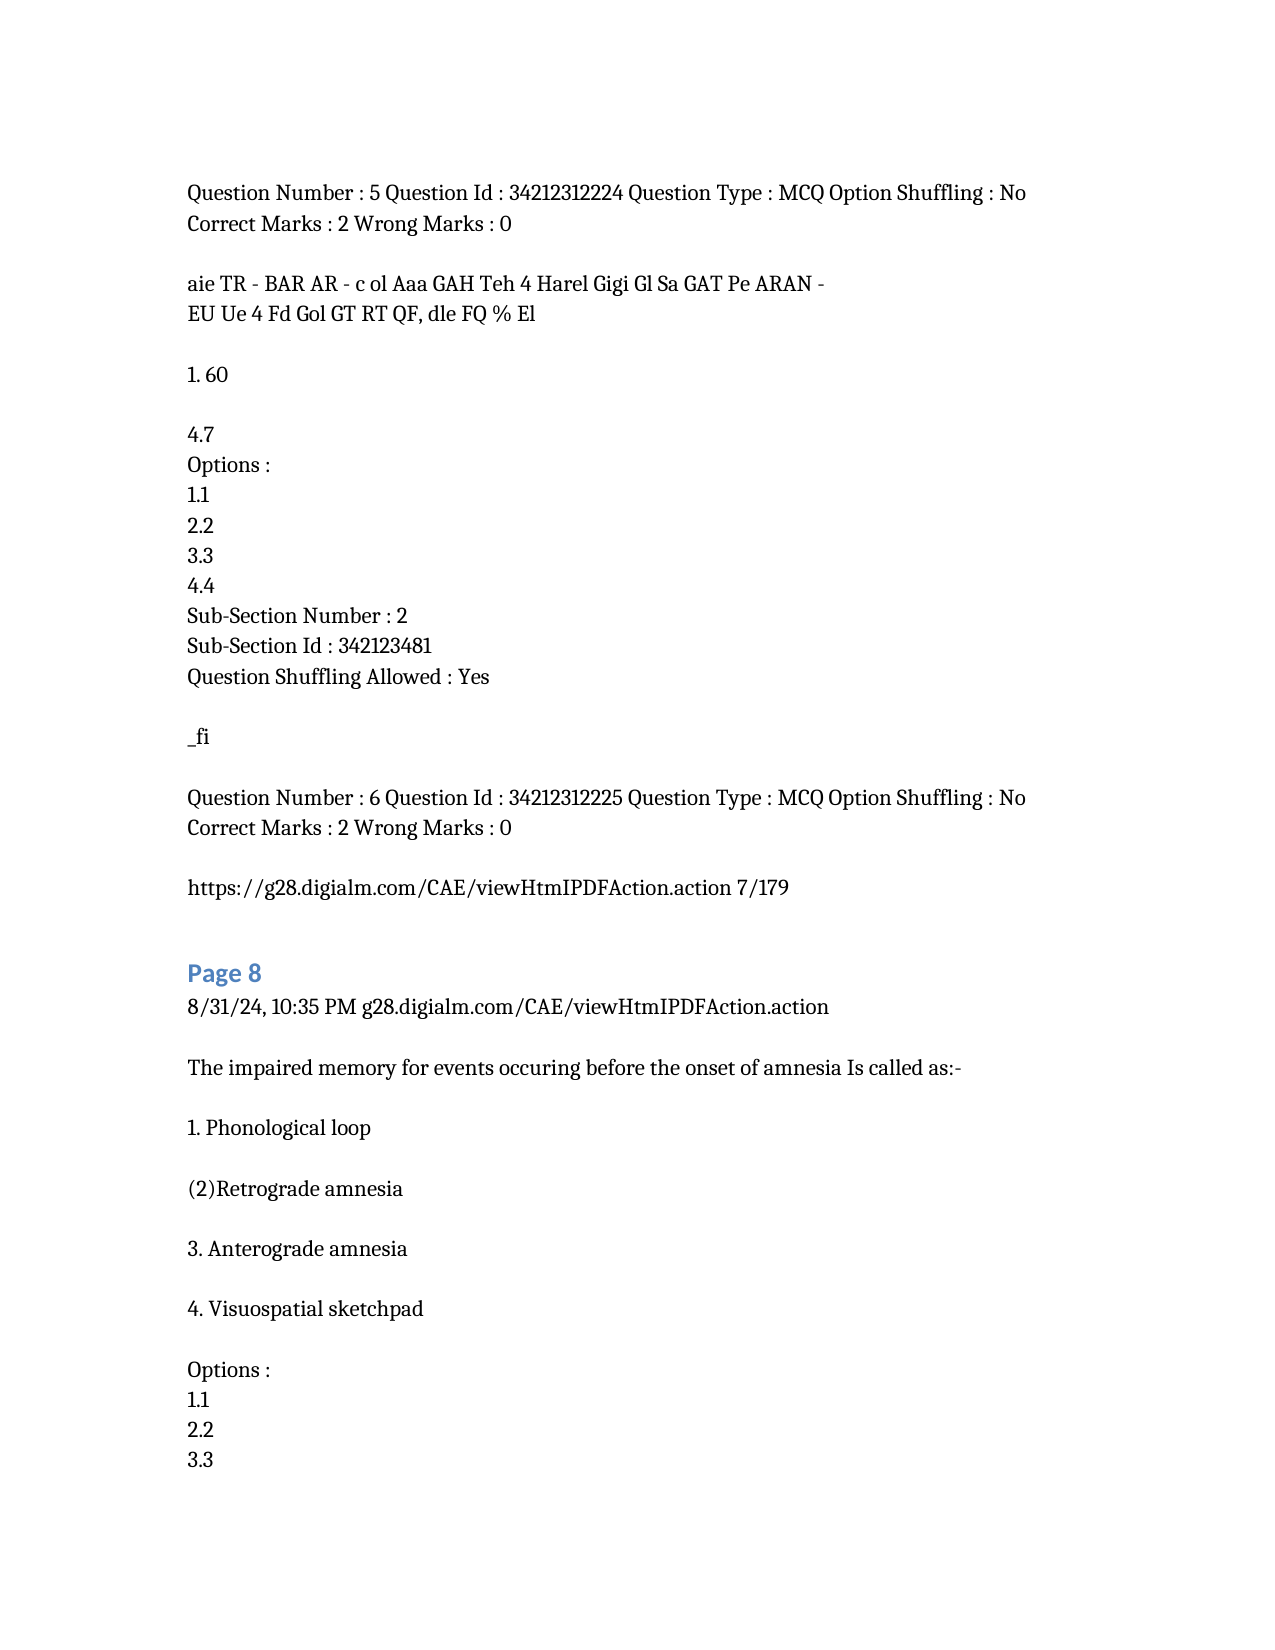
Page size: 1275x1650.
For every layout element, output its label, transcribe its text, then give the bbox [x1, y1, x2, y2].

subtitle Page 8 [187, 956, 1087, 989]
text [187, 994, 1087, 1474]
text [187, 150, 1087, 932]
